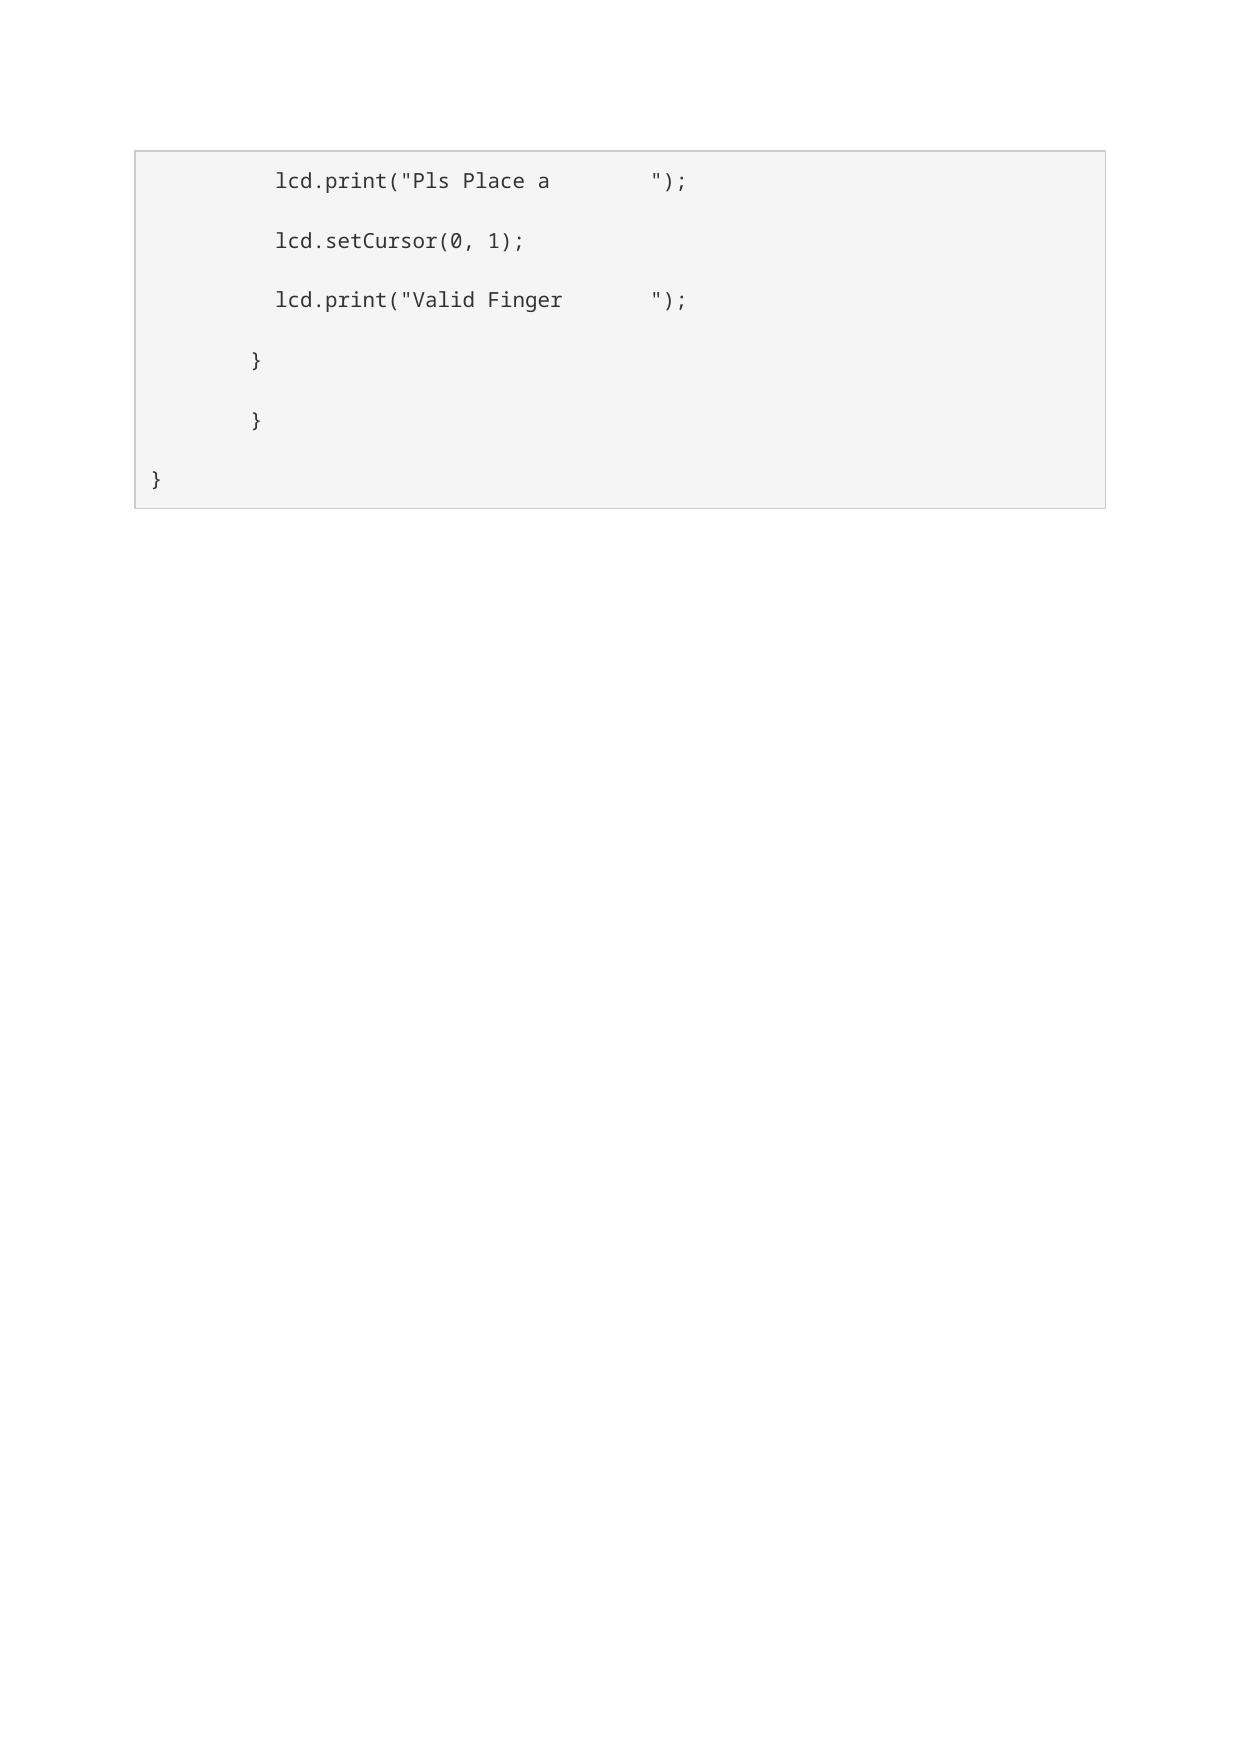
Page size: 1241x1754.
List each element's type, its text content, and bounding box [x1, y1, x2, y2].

text lcd.setCursor(0, 1); [136, 210, 1105, 254]
text } [136, 448, 1105, 508]
text } [136, 389, 1105, 433]
text lcd.print("Pls Place a "); [136, 152, 1105, 194]
text lcd.print("Valid Finger "); [136, 269, 1105, 314]
text } [136, 329, 1105, 374]
